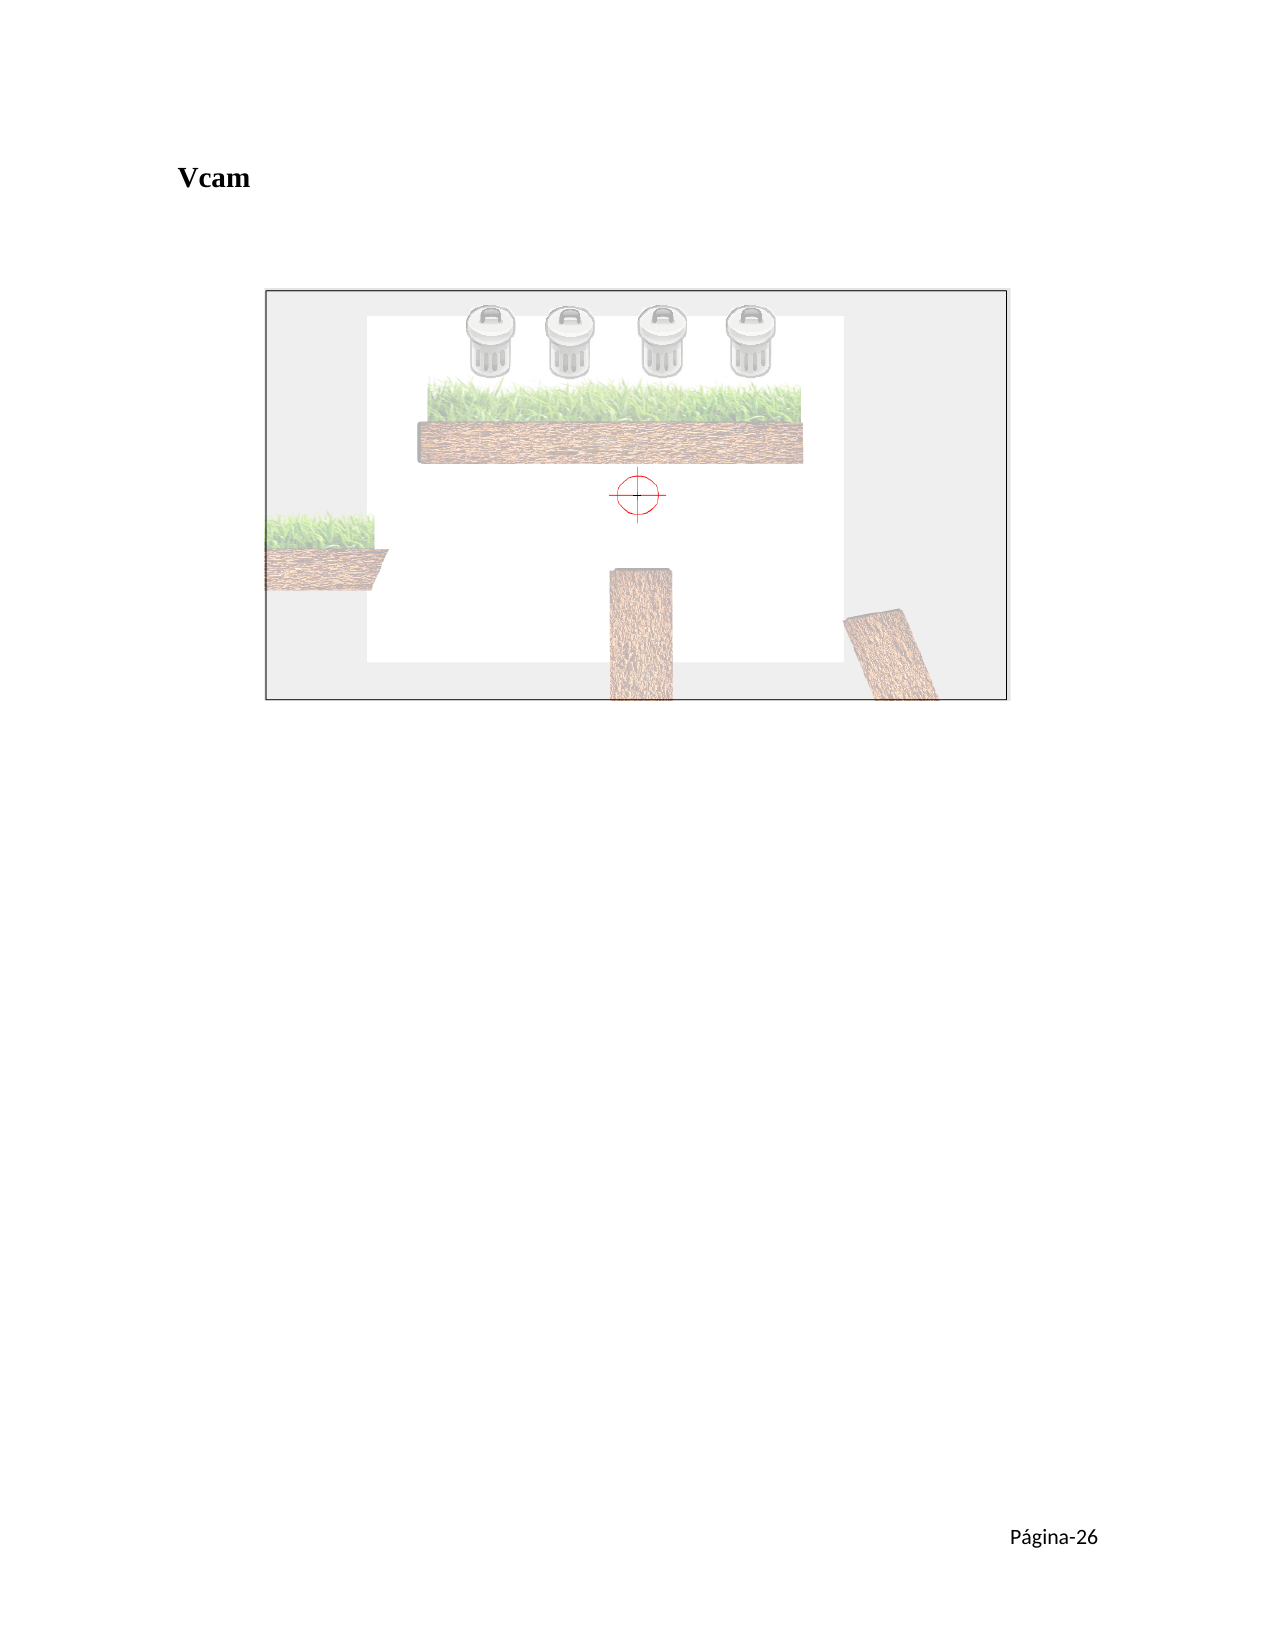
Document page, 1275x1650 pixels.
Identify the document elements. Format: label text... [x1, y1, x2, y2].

subtitle Vcam [177, 160, 1098, 194]
picture [264, 288, 1011, 701]
